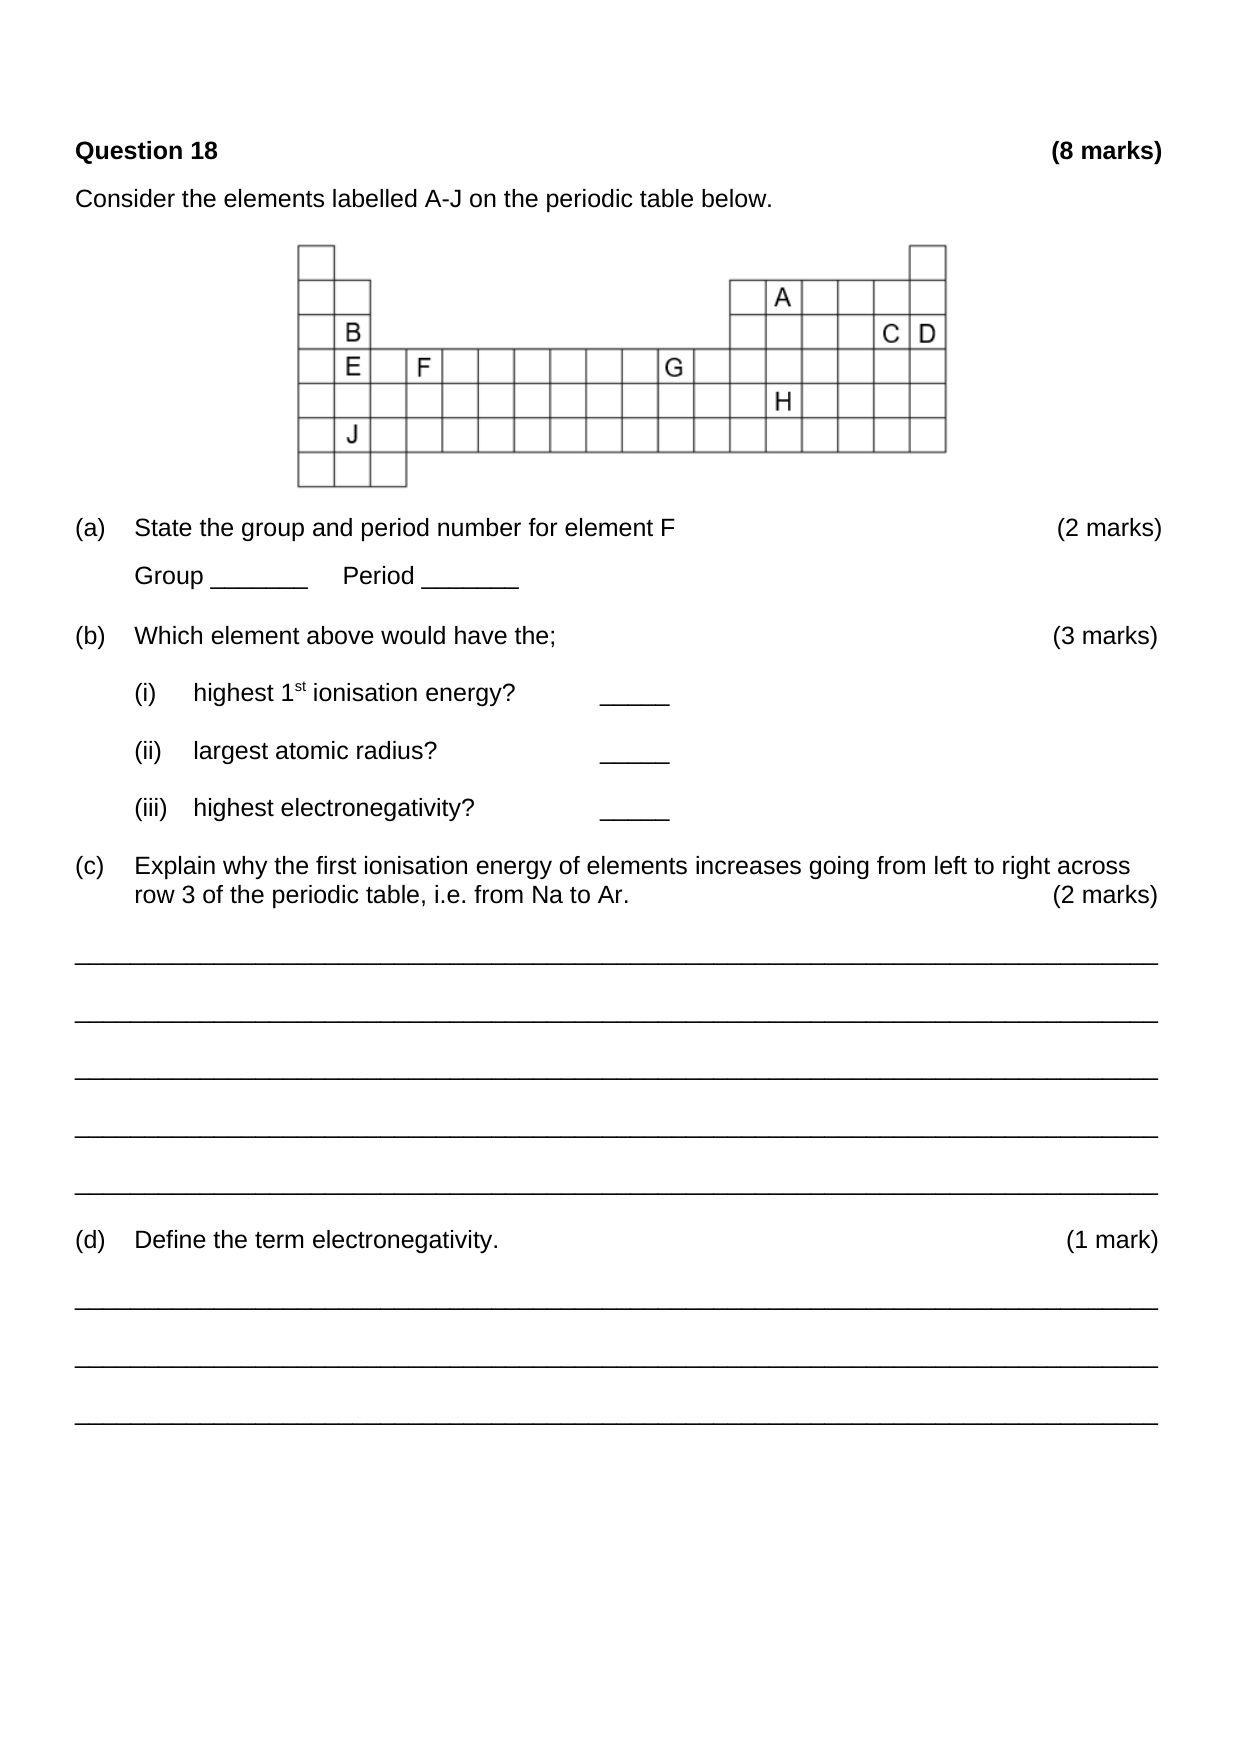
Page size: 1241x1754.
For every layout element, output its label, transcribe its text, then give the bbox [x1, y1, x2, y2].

list (iii) highest electronegativity? _____ [75, 793, 1165, 822]
text (d) Define the term electronegativity. (1 mark) [75, 1224, 1165, 1253]
text Group _______ Period _______ [75, 561, 1165, 590]
text ______________________________________________________________________________ [75, 1167, 1165, 1196]
text ____________________________________________________________________________________________________________________________________________________________ [75, 937, 1165, 1023]
list (i) highest 1st ionisation energy? _____ [75, 678, 1165, 707]
text Consider the elements labelled A-J on the periodic table below. [75, 184, 1165, 213]
text row 3 of the periodic table, i.e. from Na to Ar. (2 marks) [75, 879, 1165, 908]
picture [290, 231, 951, 495]
text (a) State the group and period number for element F (2 marks) [75, 513, 1165, 542]
list (ii) largest atomic radius? _____ [75, 736, 1165, 764]
text ____________________________________________________________________________________________________________________________________________________________ [75, 1052, 1165, 1138]
text Question 18 (8 marks) [75, 136, 1165, 165]
text ______________________________________________________________________________ [75, 1397, 1165, 1426]
text ____________________________________________________________________________________________________________________________________________________________ [75, 1282, 1165, 1368]
text (b) Which element above would have the; (3 marks) [75, 621, 1165, 649]
text (c) Explain why the first ionisation energy of elements increases going from left to right across [75, 851, 1165, 879]
